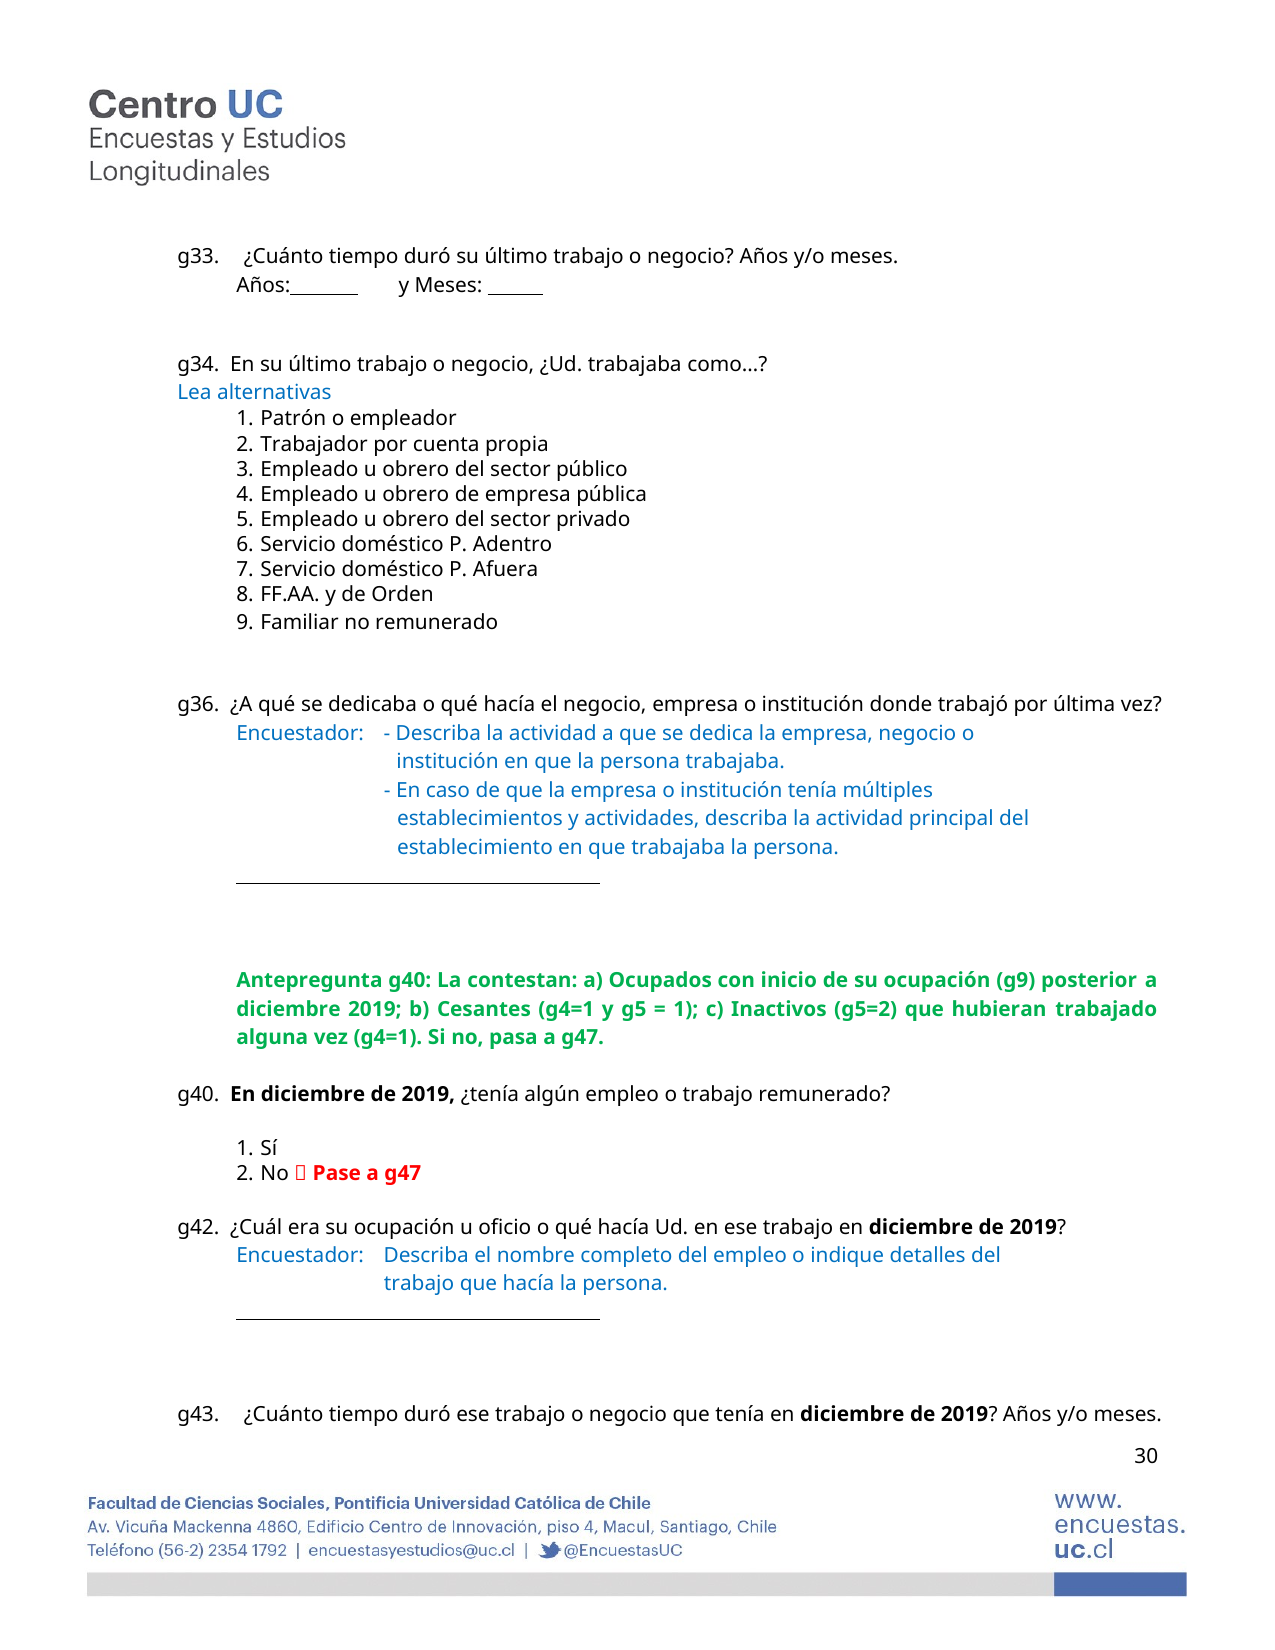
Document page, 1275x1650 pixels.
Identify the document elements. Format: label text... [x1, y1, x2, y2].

list Familiar no remunerado [236, 607, 1237, 636]
list Sí [236, 1136, 1237, 1161]
list Patrón o empleador [236, 406, 1237, 431]
text Encuestador: Describa el nombre completo del empleo o indique detalles del trabajo que hacía la persona. [236, 1240, 1032, 1297]
picture [83, 1489, 1188, 1598]
list FF.AA. y de Orden [236, 582, 1237, 607]
text g42. ¿Cuál era su ocupación u oficio o qué hacía Ud. en ese trabajo en diciembre de 2019? [177, 1215, 1237, 1240]
text Años: y Meses: [236, 270, 1237, 298]
list Servicio doméstico P. Afuera [236, 557, 1237, 582]
list Servicio doméstico P. Adentro [236, 532, 1237, 557]
text g43. ¿Cuánto tiempo duró ese trabajo o negocio que tenía en diciembre de 2019? Años y/o meses. [177, 1402, 1237, 1426]
text g36. ¿A qué se dedicaba o qué hacía el negocio, empresa o institución donde trabajó por última vez? [177, 689, 1237, 718]
text Encuestador: - Describa la actividad a que se dedica la empresa, negocio o institución en que la persona trabajaba. [236, 718, 1075, 775]
subtitle Antepregunta g40: La contestan: a) Ocupados con inicio de su ocupación (g9) posterior a diciembre 2019; b) Cesantes (g4=1 y g5 = 1); c) Inactivos (g5=2) que hubieran trabajado alguna vez (g4=1). Si no, pasa a g47. [236, 966, 1157, 1051]
list Empleado u obrero de empresa pública [236, 481, 1237, 506]
text - En caso de que la empresa o institución tenía múltiples establecimientos y actividades, describa la actividad principal del establecimiento en que trabajaba la persona. [384, 775, 1082, 860]
picture [89, 83, 348, 186]
list Empleado u obrero del sector privado [236, 506, 1237, 531]
text g40. En diciembre de 2019, ¿tenía algún empleo o trabajo remunerado? [177, 1079, 1237, 1107]
text g34. En su último trabajo o negocio, ¿Ud. trabajaba como…? Lea alternativas [177, 349, 768, 406]
list Empleado u obrero del sector público [236, 456, 1237, 481]
text g33. ¿Cuánto tiempo duró su último trabajo o negocio? Años y/o meses. [177, 241, 1237, 270]
list Trabajador por cuenta propia [236, 431, 1237, 456]
list No  Pase a g47 [236, 1161, 1237, 1186]
